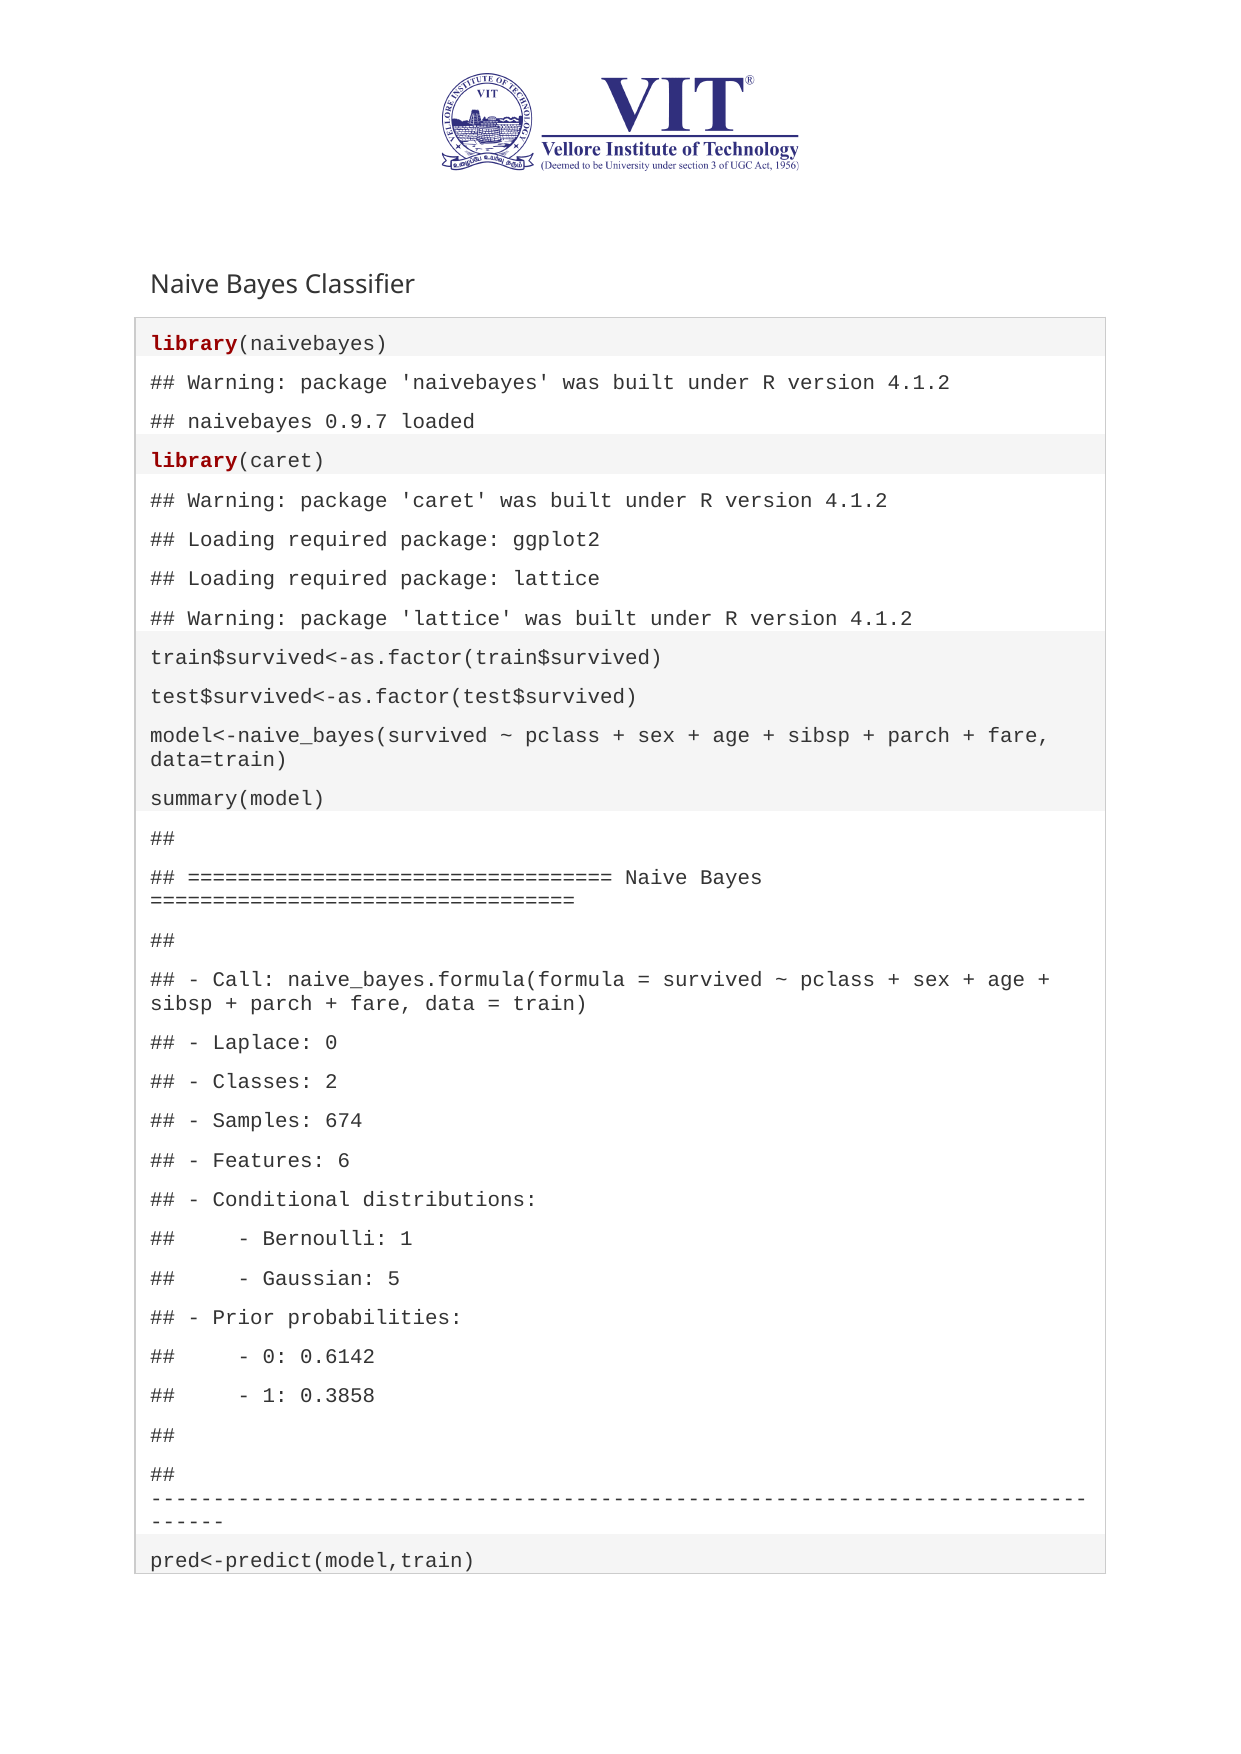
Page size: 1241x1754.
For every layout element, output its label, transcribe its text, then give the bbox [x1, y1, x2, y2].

text ## - Features: 6 [136, 1134, 1105, 1173]
subtitle Naive Bayes Classifier [150, 265, 1090, 301]
text ## - Samples: 674 [136, 1094, 1105, 1134]
text pred<-predict(model,train) [136, 1534, 1105, 1573]
text ## - 0: 0.6142 [136, 1330, 1105, 1369]
text library(caret) [136, 434, 1105, 474]
text ## - Prior probabilities: [136, 1291, 1105, 1330]
text ## - Call: naive_bayes.formula(formula = survived ~ pclass + sex + age + sibsp + parch + fare, data = train) [136, 953, 1105, 1016]
text ## --------------------------------------------------------------------------------- [136, 1448, 1105, 1534]
text ## ================================== Naive Bayes ================================== [136, 851, 1105, 914]
text ## [136, 914, 1105, 953]
text ## Loading required package: ggplot2 [136, 513, 1105, 552]
text ## naivebayes 0.9.7 loaded [136, 395, 1105, 434]
text test$survived<-as.factor(test$survived) [136, 670, 1105, 709]
text ## Warning: package 'lattice' was built under R version 4.1.2 [136, 591, 1105, 631]
text ## - Laplace: 0 [136, 1016, 1105, 1055]
text train$survived<-as.factor(train$survived) [136, 631, 1105, 670]
text model<-naive_bayes(survived ~ pclass + sex + age + sibsp + parch + fare, data=train) [136, 709, 1105, 772]
text library(naivebayes) [136, 318, 1105, 356]
text ## [136, 811, 1105, 851]
text ## - 1: 0.3858 [136, 1369, 1105, 1408]
text ## Warning: package 'caret' was built under R version 4.1.2 [136, 474, 1105, 513]
text summary(model) [136, 772, 1105, 811]
text ## - Conditional distributions: [136, 1173, 1105, 1212]
text ## Loading required package: lattice [136, 552, 1105, 591]
text ## [136, 1408, 1105, 1448]
text ## - Bernoulli: 1 [136, 1212, 1105, 1251]
picture [441, 73, 799, 171]
text ## Warning: package 'naivebayes' was built under R version 4.1.2 [136, 356, 1105, 395]
text ## - Classes: 2 [136, 1055, 1105, 1094]
text ## - Gaussian: 5 [136, 1251, 1105, 1291]
